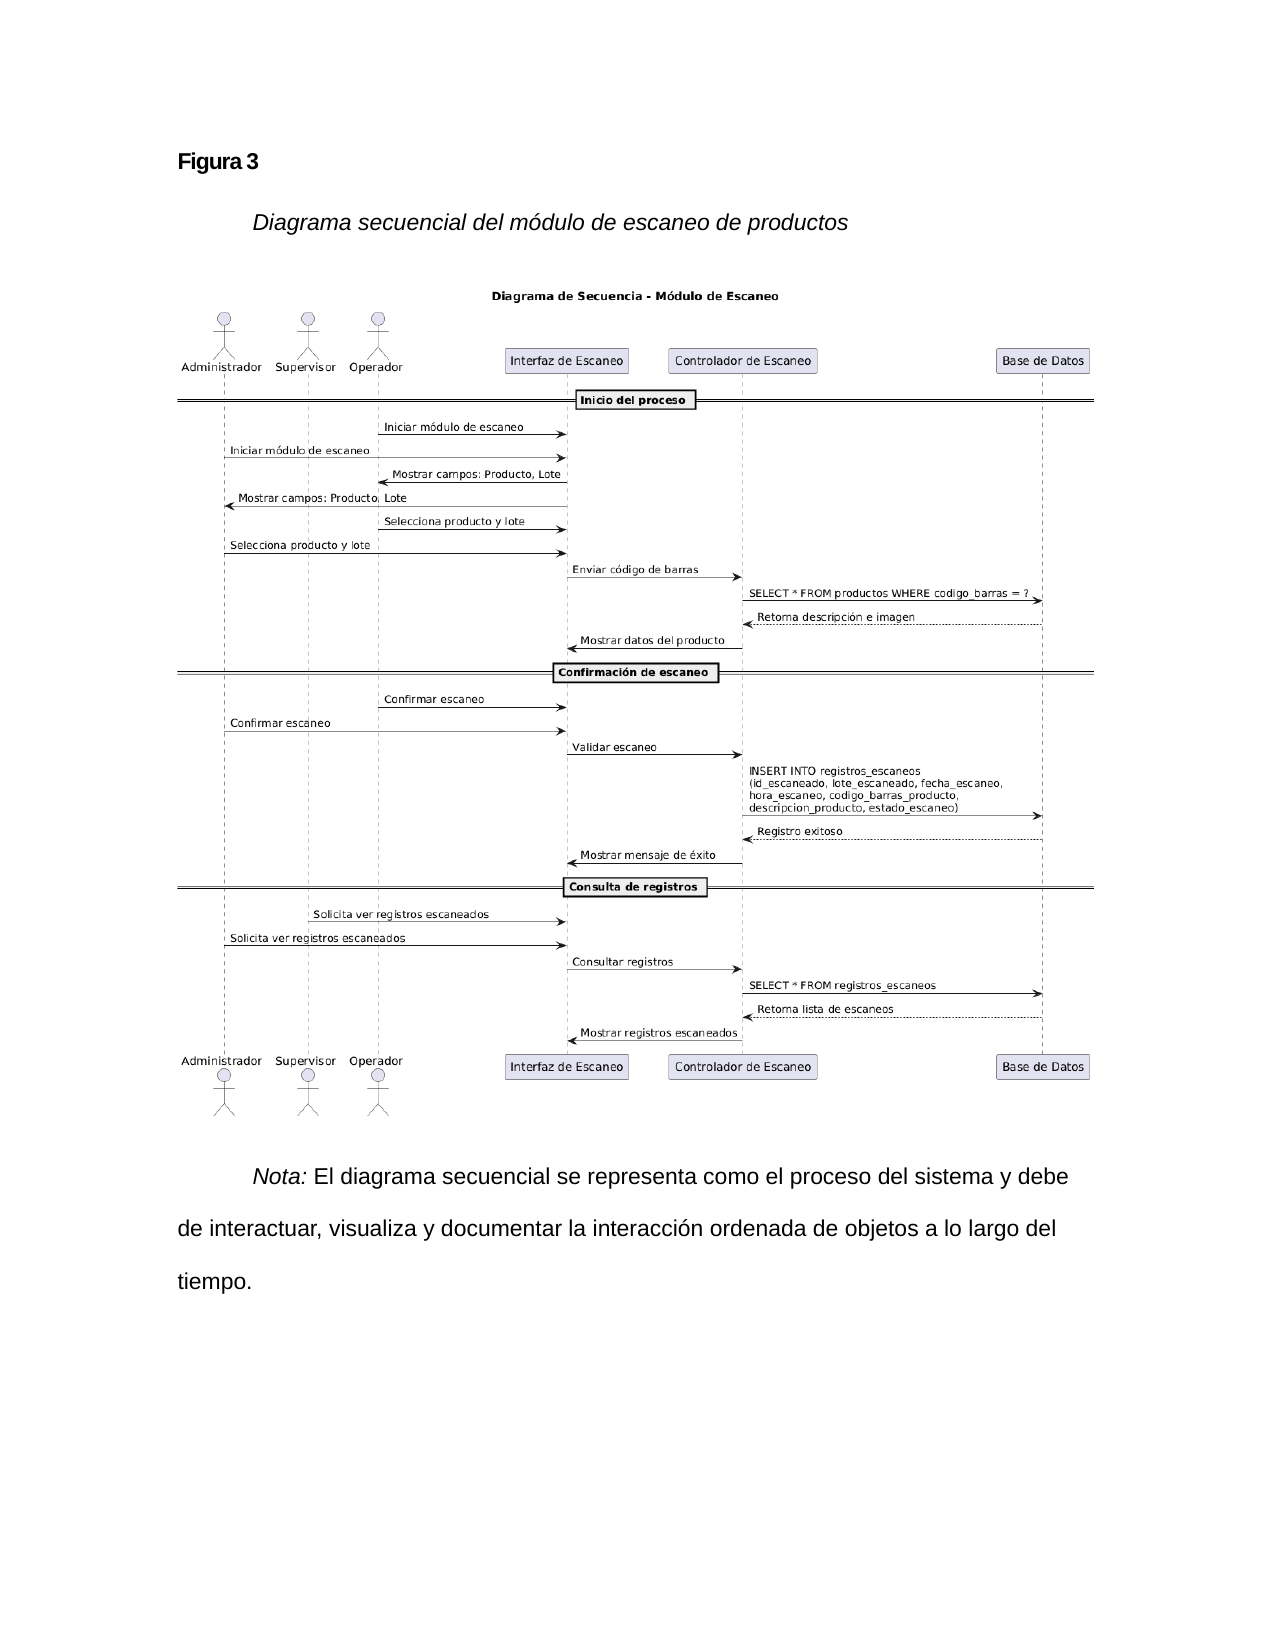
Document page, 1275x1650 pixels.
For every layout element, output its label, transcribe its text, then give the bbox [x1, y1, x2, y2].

title Figura 3 [177, 148, 1098, 174]
picture [177, 278, 1098, 1120]
text Diagrama secuencial del módulo de escaneo de productos [177, 209, 1098, 235]
text Nota: El diagrama secuencial se representa como el proceso del sistema y debe de interactuar, visualiza y documentar la interacción ordenada de objetos a lo largo del tiempo. [177, 1163, 1098, 1294]
